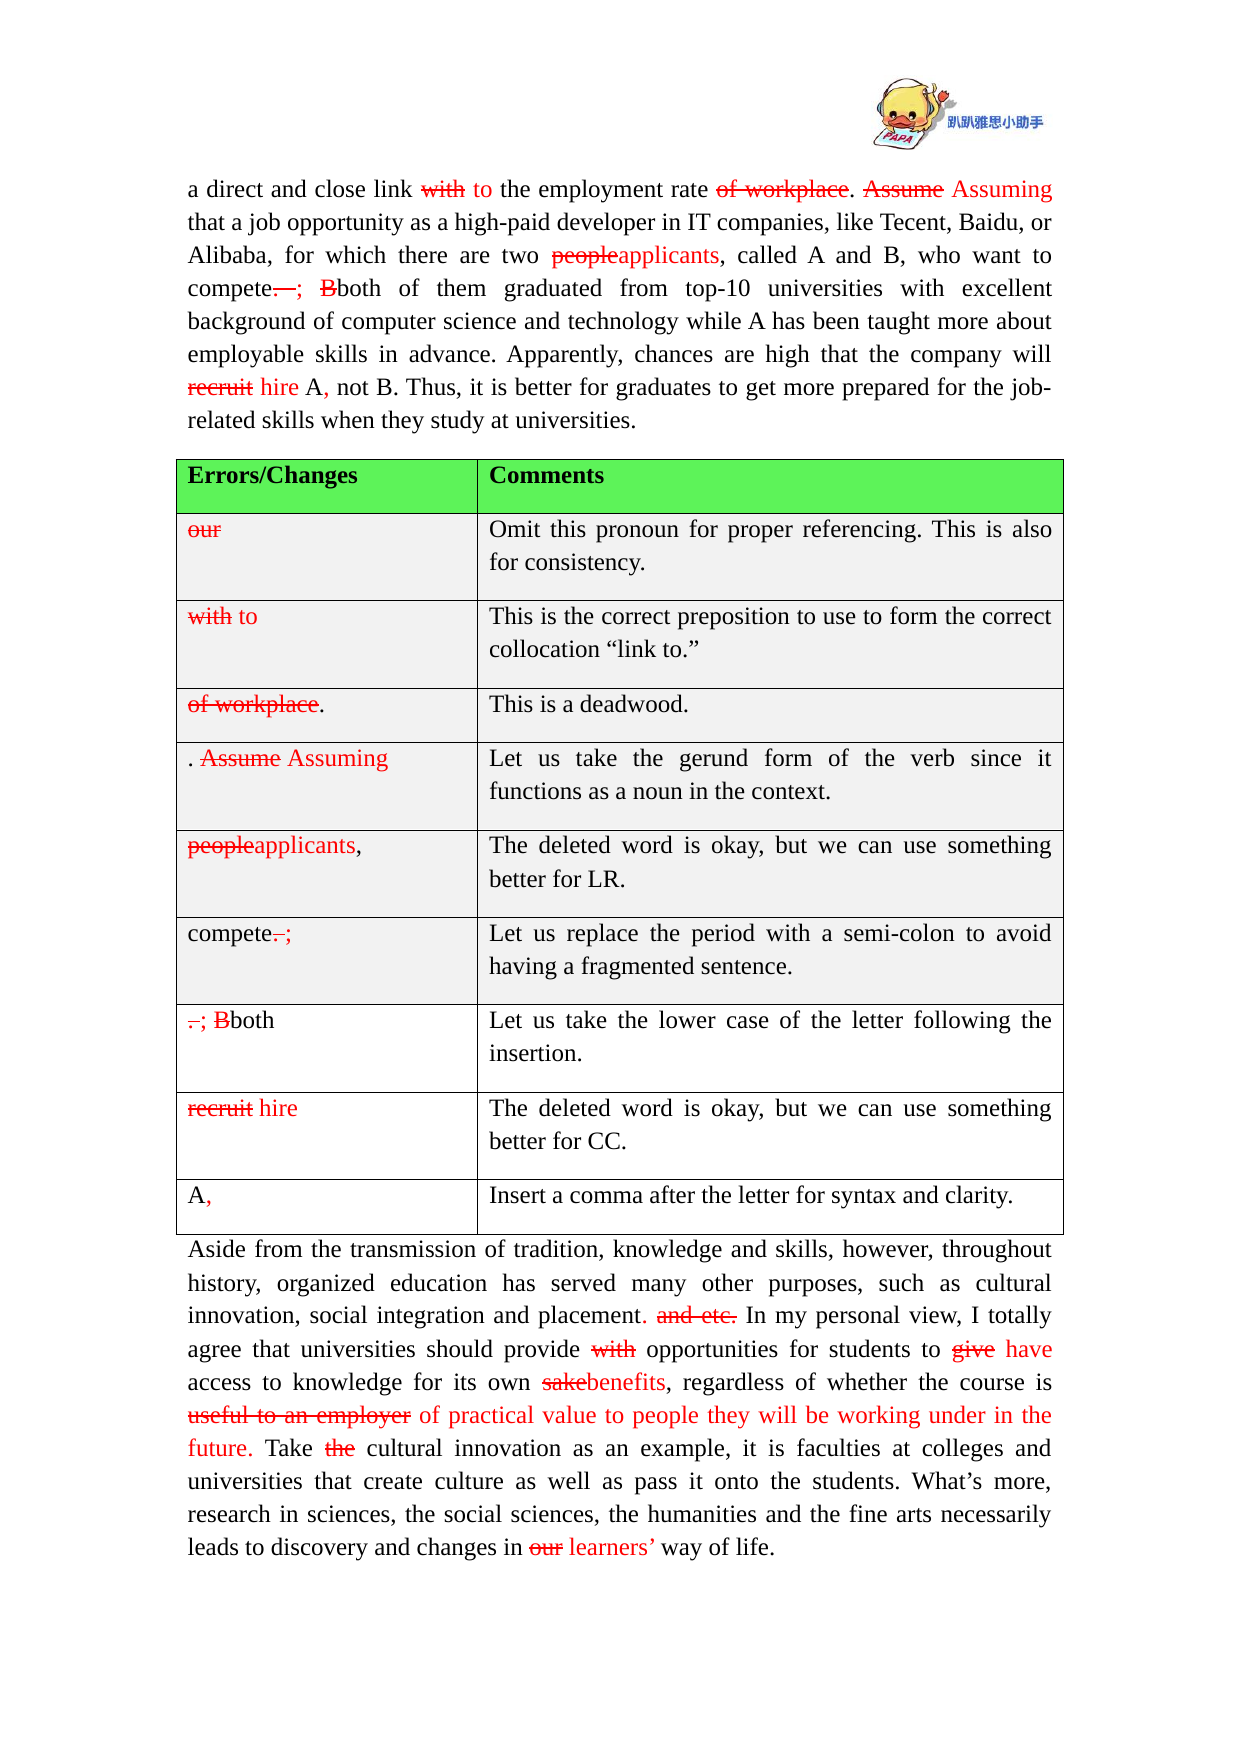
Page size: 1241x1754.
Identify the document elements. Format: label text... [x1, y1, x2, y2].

table_header Comments [478, 460, 1063, 513]
table_cell Let us replace the period with a semi-colon to avoid having a fragmented sentence. [478, 918, 1063, 1004]
table_cell This is the correct preposition to use to form the correct collocation “link to.” [478, 601, 1063, 688]
table_cell with to [177, 601, 477, 688]
text Aside from the transmission of tradition, knowledge and skills, however, throughout history, organized education has served many other purposes, such as cultural innovation, social integration and placement. and etc. In my personal view, I totally agree that universities should provide with opportunities for students to give have access to knowledge for its own sakebenefits, regardless of whether the course is useful to an employer of practical value to people they will be working under in the future. Take the cultural innovation as an example, it is faculties at colleges and universities that create culture as well as pass it onto the students. What’s more, research in sciences, the social sciences, the humanities and the fine arts necessarily leads to discovery and changes in our learners’ way of life. [187, 1235, 1053, 1561]
table_cell Omit this pronoun for proper referencing. This is also for consistency. [478, 514, 1063, 600]
table_cell Let us take the lower case of the letter following the insertion. [478, 1005, 1063, 1092]
picture [858, 75, 1053, 150]
table_header Errors/Changes [177, 460, 477, 513]
table_cell The deleted word is okay, but we can use something better for CC. [478, 1093, 1063, 1179]
table_cell peopleapplicants, [177, 831, 477, 917]
table_cell Insert a comma after the letter for syntax and clarity. [478, 1180, 1063, 1233]
table_cell This is a deadwood. [478, 689, 1063, 742]
table_cell A, [177, 1180, 477, 1233]
table_cell our [177, 514, 477, 600]
table_cell compete. ; [177, 918, 477, 1004]
table_cell . Assume Assuming [177, 743, 477, 829]
table_cell Let us take the gerund form of the verb since it functions as a noun in the context. [478, 743, 1063, 829]
table_cell of workplace. [177, 689, 477, 742]
table_cell recruit hire [177, 1093, 477, 1179]
table_cell The deleted word is okay, but we can use something better for LR. [478, 831, 1063, 917]
table_cell . ; Bboth [177, 1005, 477, 1092]
